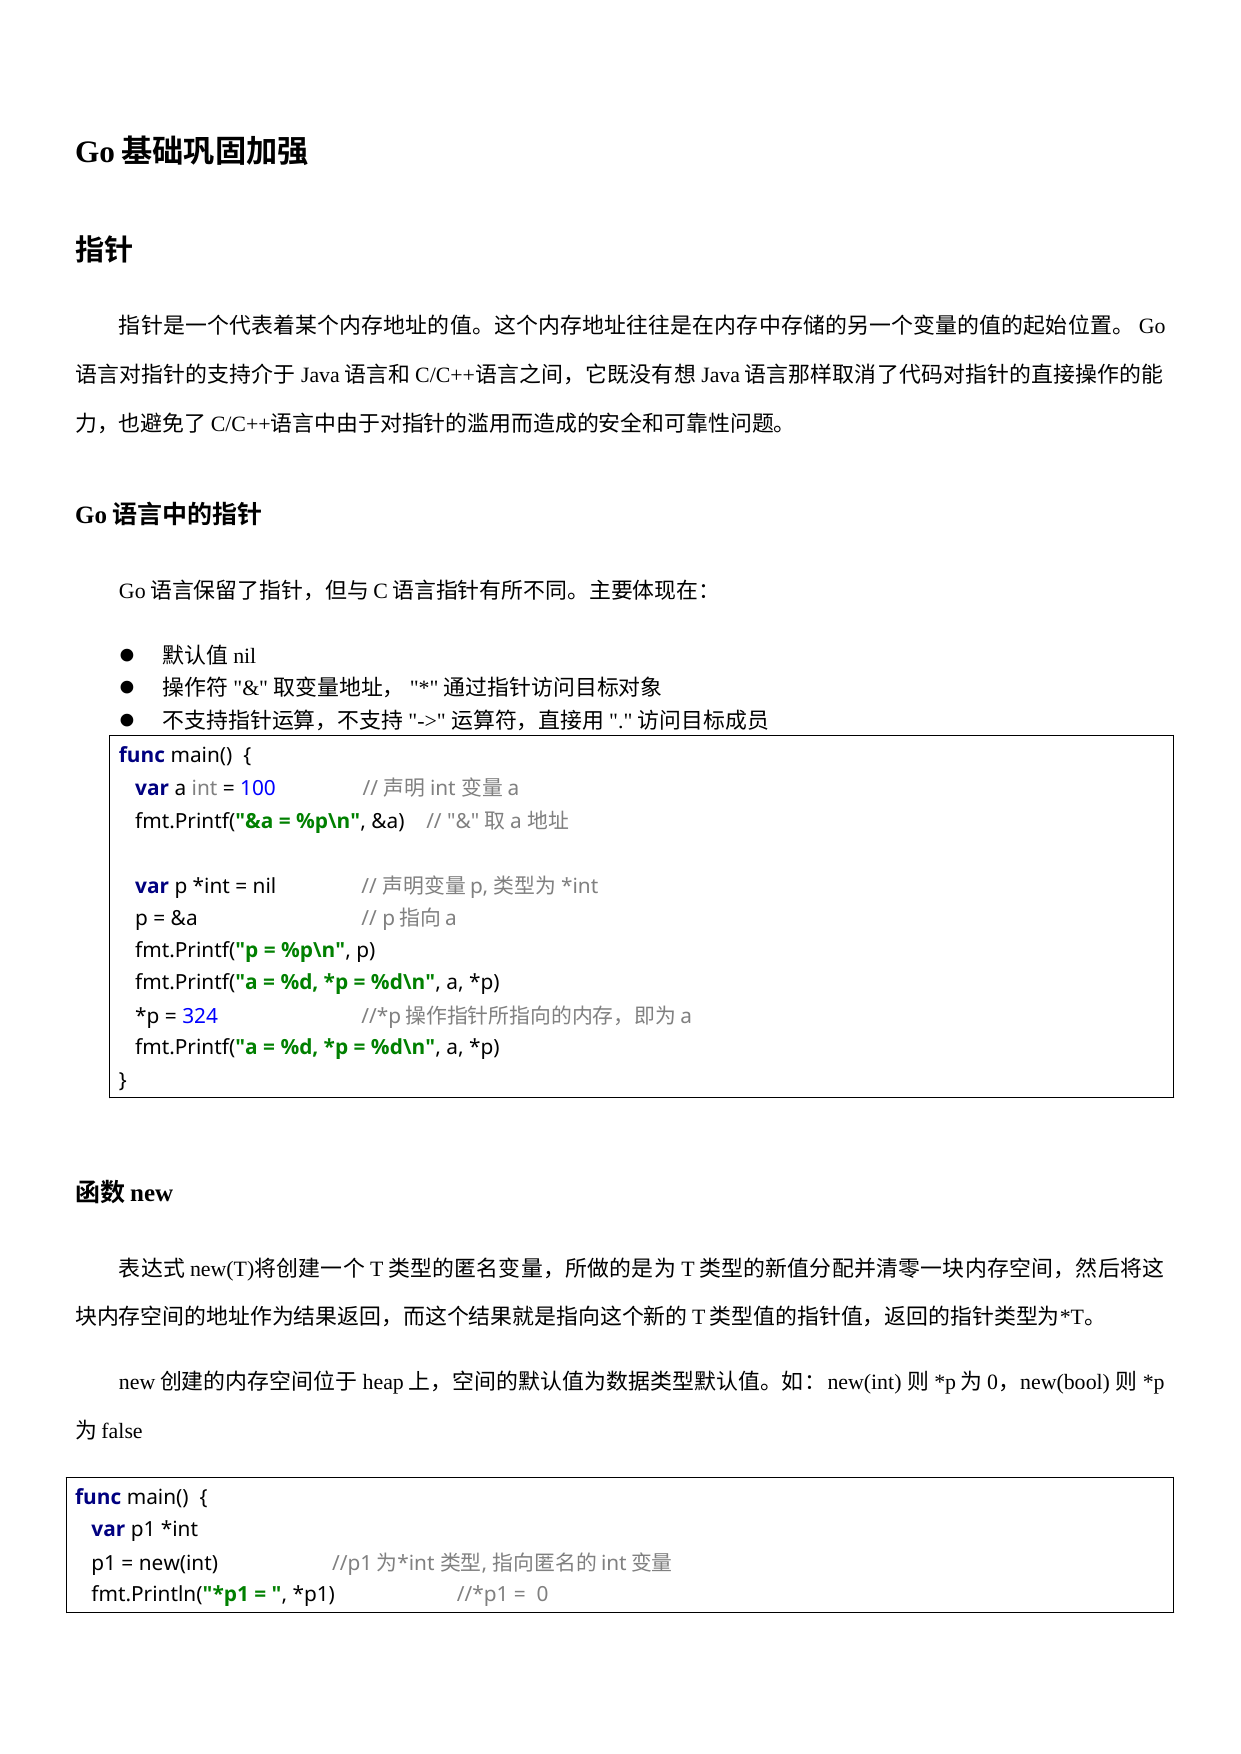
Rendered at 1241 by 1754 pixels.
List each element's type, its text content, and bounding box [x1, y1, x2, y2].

subtitle Go语言中的指针 [75, 481, 1165, 546]
subtitle Go基础巩固加强 [75, 116, 1165, 181]
list func main() { var a int = 100 // 声明 int 变量 a fmt.Printf("&a = %p\n", &a) // "&" 取 a 地址 var p *int = nil // 声明变量p, 类型为 *int p = &a // p指向a fmt.Printf("p = %p\n", p) fmt.Printf("a = %d, *p = %d\n", a, *p) *p = 324 //*p操作指针所指向的内存，即为a fmt.Printf("a = %d, *p = %d\n", a, *p) } [110, 736, 1173, 1097]
text Go语言保留了指针，但与C语言指针有所不同。主要体现在： [75, 573, 1165, 605]
list 操作符 "&" 取变量地址， "*" 通过指针访问目标对象 [75, 670, 1165, 702]
text 表达式new(T)将创建一个T类型的匿名变量，所做的是为T类型的新值分配并清零一块内存空间，然后将这块内存空间的地址作为结果返回，而这个结果就是指向这个新的T类型值的指针值，返回的指针类型为*T。 [75, 1250, 1165, 1331]
text new创建的内存空间位于heap上，空间的默认值为数据类型默认值。如：new(int) 则 *p为0，new(bool) 则 *p为false [75, 1363, 1165, 1445]
list 不支持指针运算，不支持 "->" 运算符，直接⽤ "." 访问目标成员 [75, 702, 1165, 735]
text 指针是一个代表着某个内存地址的值。这个内存地址往往是在内存中存储的另一个变量的值的起始位置。Go语言对指针的支持介于Java语言和C/C++语言之间，它既没有想Java语言那样取消了代码对指针的直接操作的能力，也避免了C/C++语言中由于对指针的滥用而造成的安全和可靠性问题。 [75, 308, 1165, 438]
subtitle 指针 [75, 216, 1165, 281]
list 默认值 nil [75, 637, 1165, 670]
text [67, 1478, 1173, 1612]
subtitle 函数new [75, 1158, 1165, 1223]
